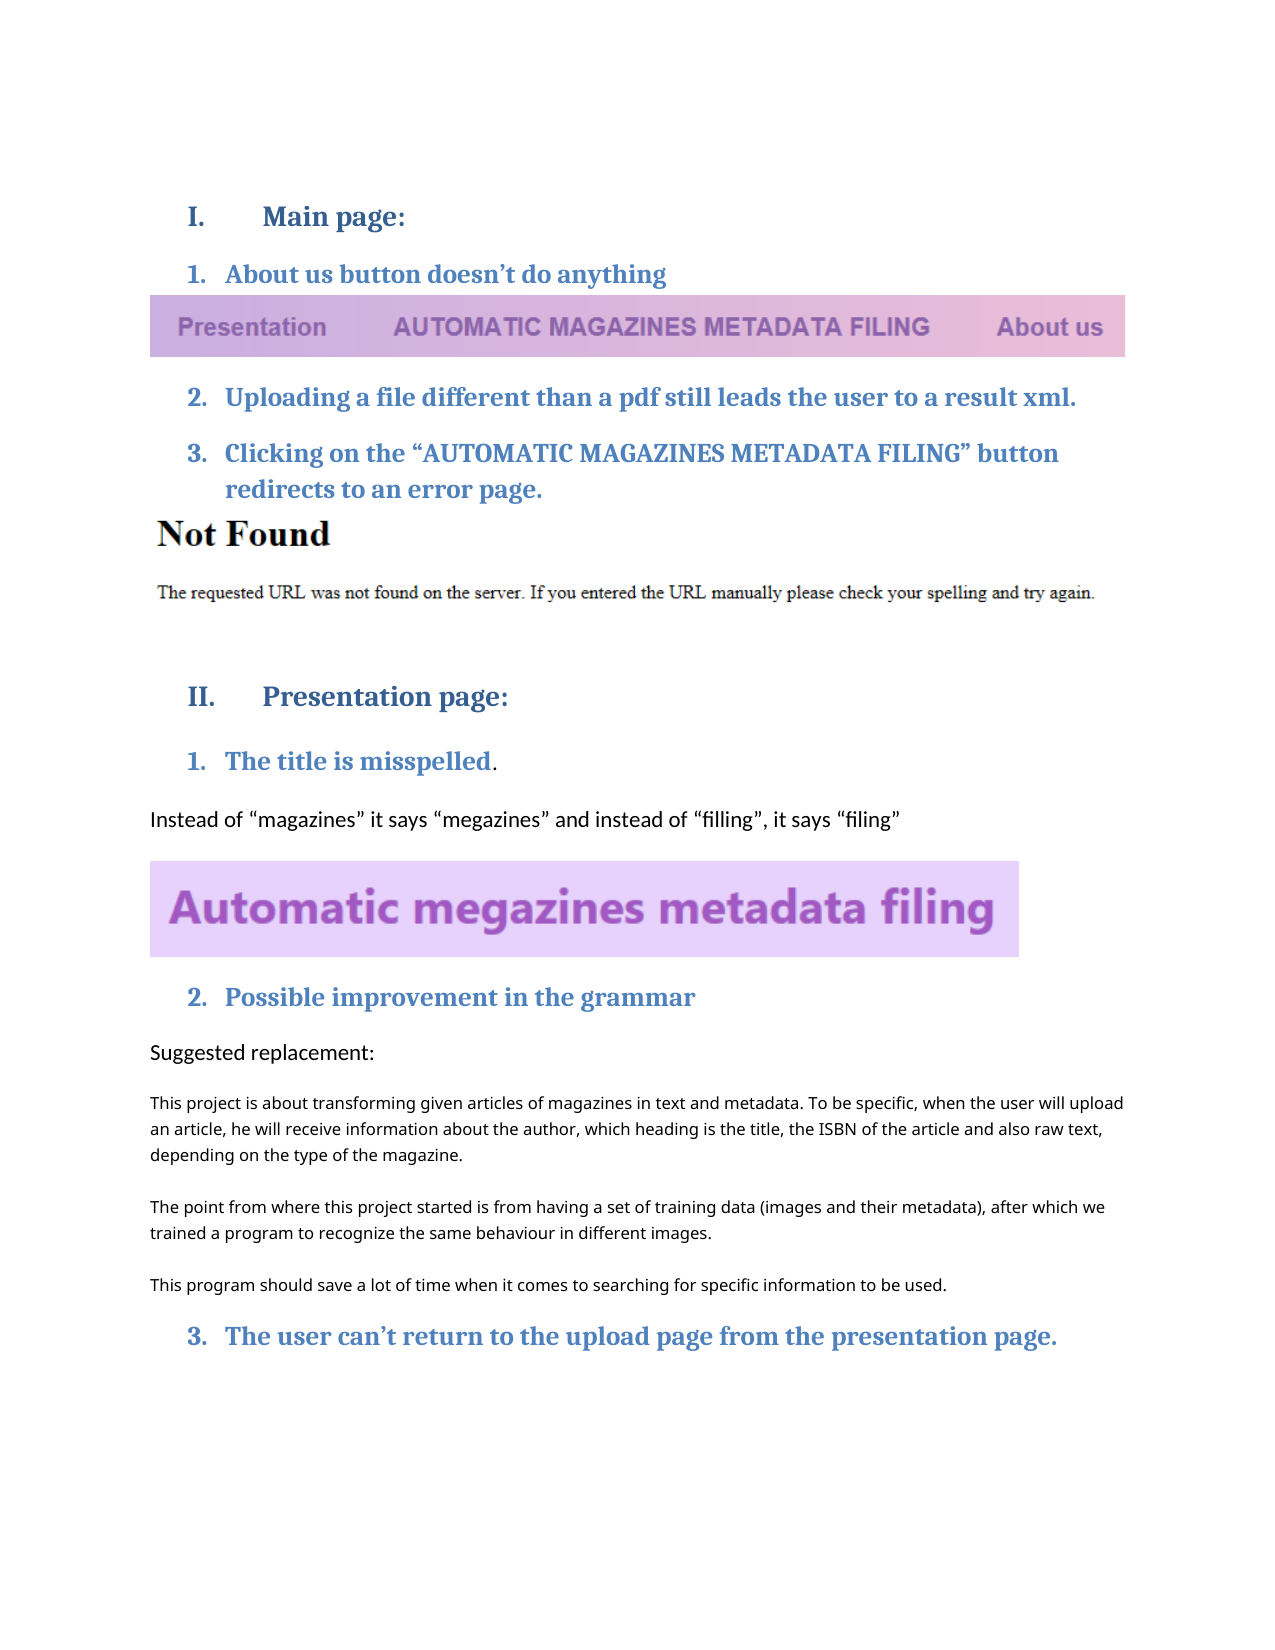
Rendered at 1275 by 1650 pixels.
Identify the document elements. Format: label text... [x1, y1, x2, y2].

text This project is about transforming given articles of magazines in text and metadata. To be specific, when the user will upload an article, he will receive information about the author, which heading is the title, the ISBN of the article and also raw text, depending on the type of the magazine. The point from where this project started is from having a set of training data (images and their metadata), after which we trained a program to recognize the same behaviour in different images. This program should save a lot of time when it comes to searching for specific information to be used. [150, 1091, 1125, 1296]
subtitle Uploading a file different than a pdf still leads the user to a result xml. [187, 382, 1125, 413]
list The title is misspelled. [187, 746, 1125, 777]
picture [150, 861, 1019, 957]
text Instead of “magazines” it says “megazines” and instead of “filling”, it says “filing” [150, 806, 1125, 833]
list Possible improvement in the grammar [187, 982, 1125, 1013]
subtitle About us button doesn’t do anything [187, 259, 1125, 291]
picture [150, 295, 1125, 357]
subtitle The user can’t return to the upload page from the presentation page. [187, 1321, 1125, 1352]
text Suggested replacement: [150, 1038, 1125, 1066]
subtitle Clicking on the “AUTOMATIC MAGAZINES METADATA FILING” button redirects to an error page. [187, 438, 1125, 505]
subtitle Presentation page: [187, 680, 1125, 713]
picture [150, 509, 1125, 626]
subtitle Main page: [187, 200, 1125, 233]
